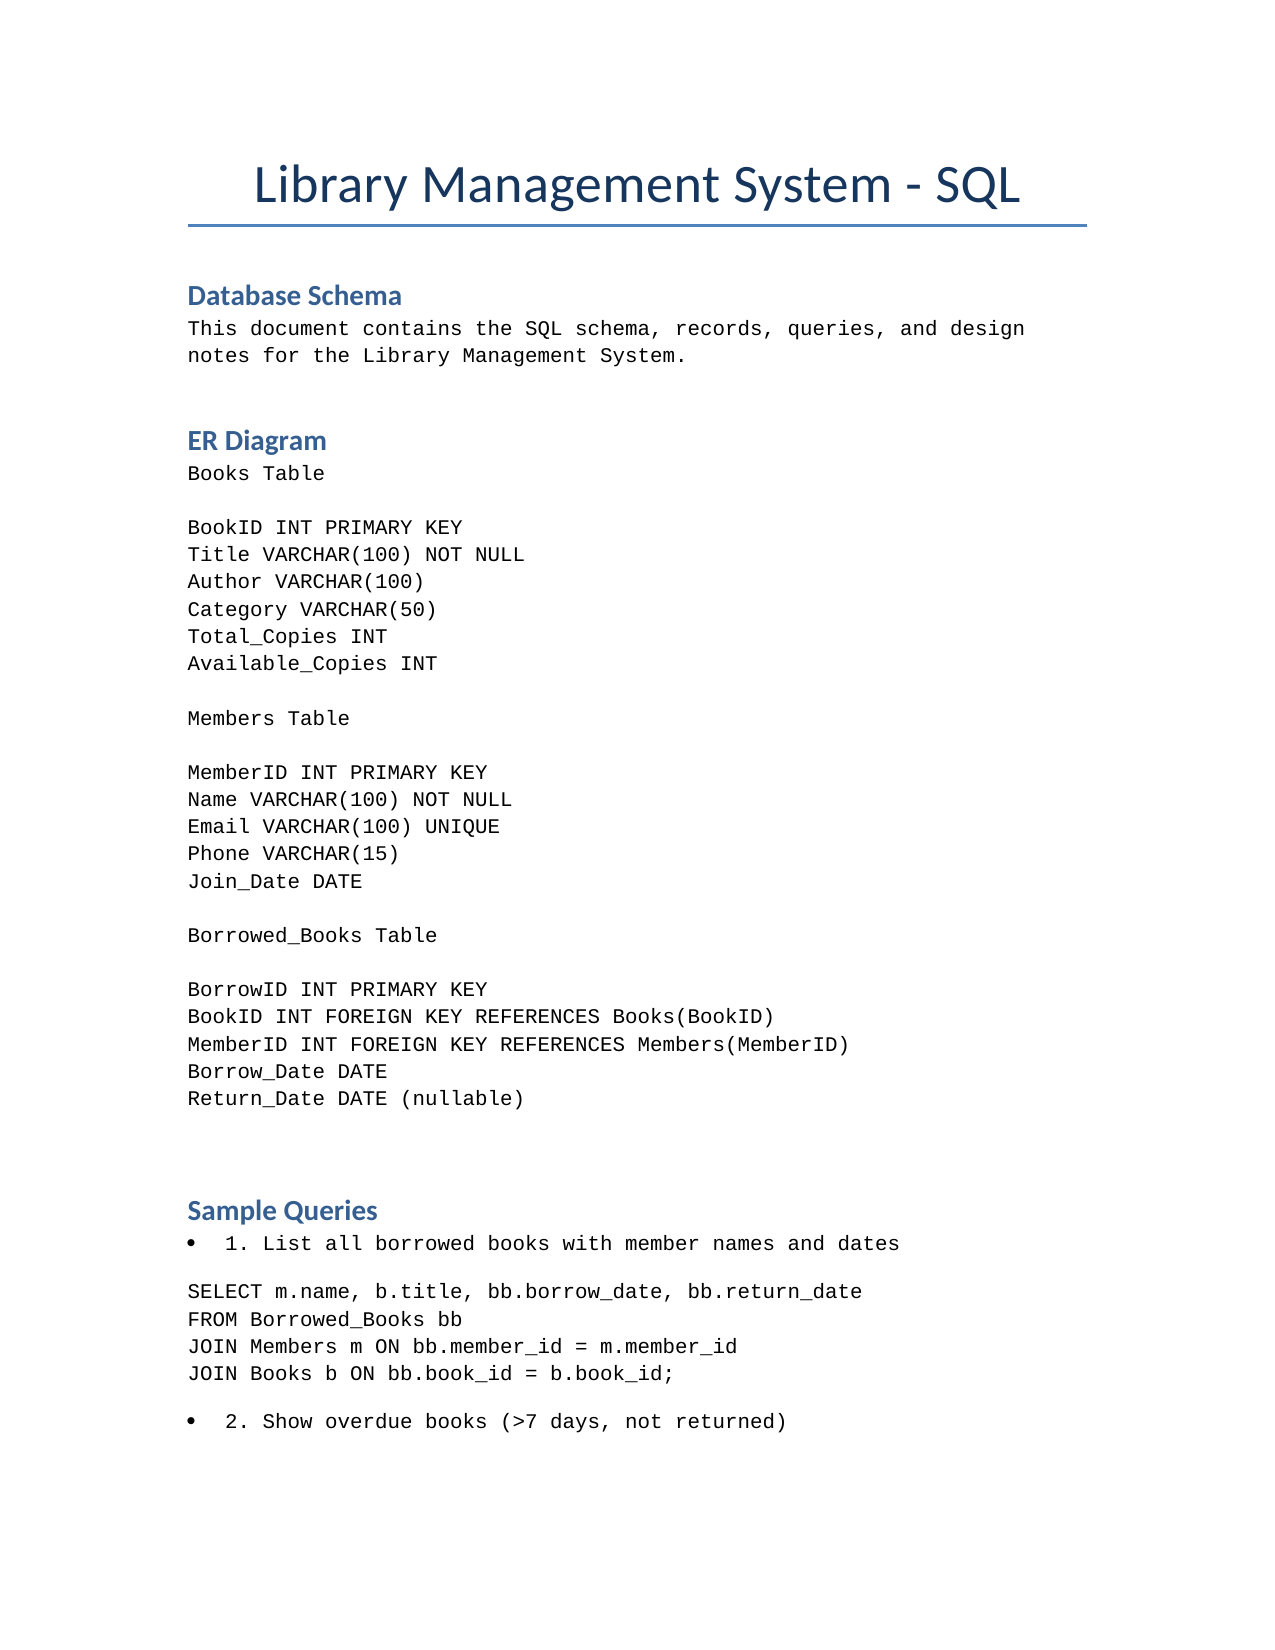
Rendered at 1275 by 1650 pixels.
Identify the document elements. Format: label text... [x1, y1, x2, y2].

text Books Table BookID INT PRIMARY KEY Title VARCHAR(100) NOT NULL Author VARCHAR(100) Category VARCHAR(50) Total_Copies INT Available_Copies INT Members Table MemberID INT PRIMARY KEY Name VARCHAR(100) NOT NULL Email VARCHAR(100) UNIQUE Phone VARCHAR(15) Join_Date DATE Borrowed_Books Table BorrowID INT PRIMARY KEY BookID INT FOREIGN KEY REFERENCES Books(BookID) MemberID INT FOREIGN KEY REFERENCES Members(MemberID) Borrow_Date DATE Return_Date DATE (nullable) [187, 463, 1087, 1139]
title Library Management System - SQL [187, 150, 1087, 227]
text SELECT m.name, b.title, bb.borrow_date, bb.return_date FROM Borrowed_Books bb JOIN Members m ON bb.member_id = m.member_id JOIN Books b ON bb.book_id = b.book_id; [187, 1281, 1087, 1387]
subtitle Sample Queries [187, 1192, 1087, 1228]
list 2. Show overdue books (>7 days, not returned) [187, 1411, 1087, 1435]
text This document contains the SQL schema, records, queries, and design notes for the Library Management System. [187, 317, 1087, 368]
list 1. List all borrowed books with member names and dates [187, 1233, 1087, 1257]
subtitle ER Diagram [187, 422, 1087, 457]
subtitle Database Schema [187, 277, 1087, 312]
